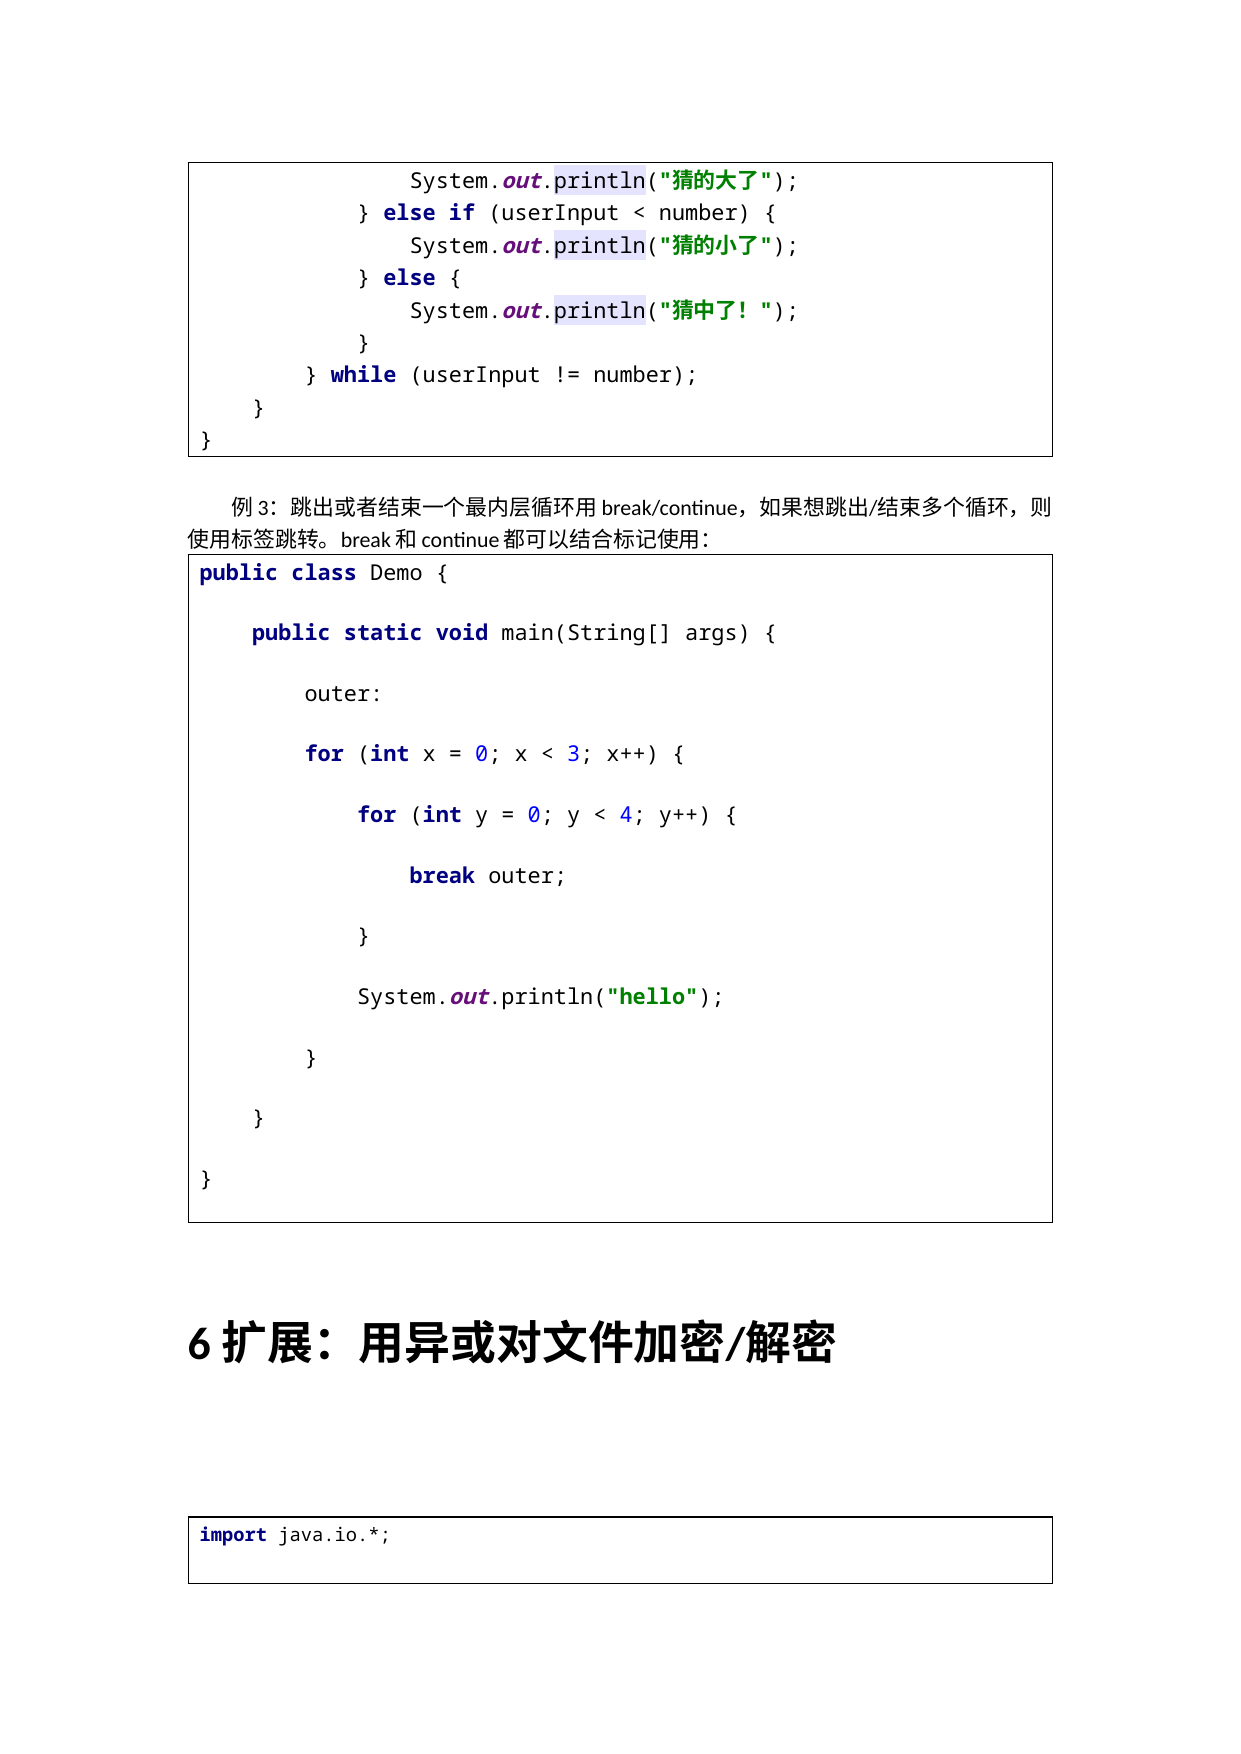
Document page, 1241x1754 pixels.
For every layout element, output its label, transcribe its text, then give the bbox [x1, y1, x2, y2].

subtitle 6 扩展：用异或对文件加密/解密 [187, 1291, 1053, 1388]
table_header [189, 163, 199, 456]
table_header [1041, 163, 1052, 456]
table_header public class Demo { public static void main(String[] args) { outer: for (int x = 0; x < 3; x++) { for (int y = 0; y < 4; y++) { break outer; } System.out.println("hello"); } } } [189, 555, 1052, 1222]
text 例3：跳出或者结束一个最内层循环用break/continue，如果想跳出/结束多个循环，则使用标签跳转。break和continue都可以结合标记使用： [187, 489, 1053, 554]
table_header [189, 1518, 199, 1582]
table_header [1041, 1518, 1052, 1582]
